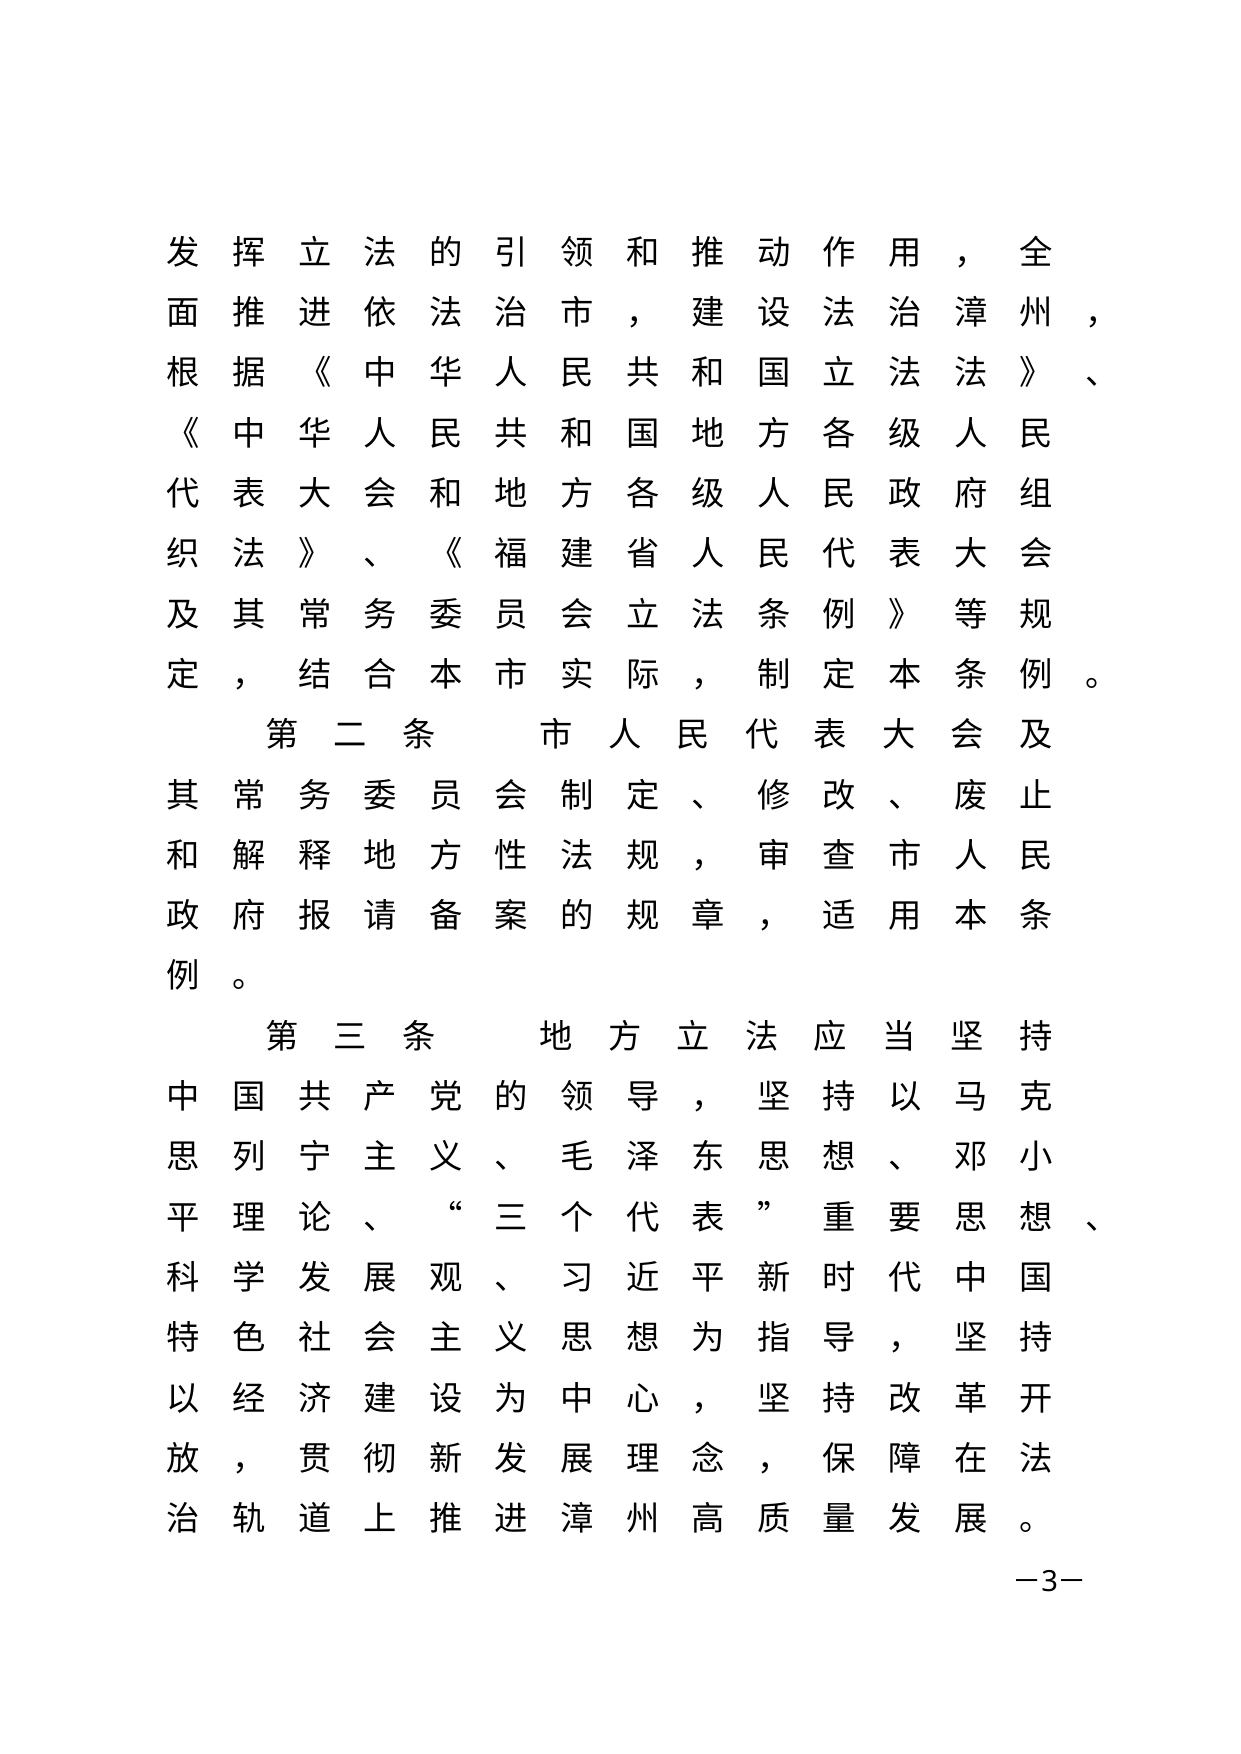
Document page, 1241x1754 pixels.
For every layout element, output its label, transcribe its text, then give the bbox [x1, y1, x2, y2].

text 第三条 地方立法应当坚持中国共产党的领导，坚持以马克思列宁主义、毛泽东思想、邓小平理论、“三个代表”重要思想、科学发展观、习近平新时代中国特色社会主义思想为指导，坚持以经济建设为中心，坚持改革开放，贯彻新发展理念，保障在法治轨道上推进漳州高质量发展。 [167, 1003, 1085, 1546]
text 第二条 市人民代表大会及其常务委员会制定、修改、废止和解释地方性法规，审查市人民政府报请备案的规章，适用本条例。 [167, 702, 1085, 1003]
text 第一条 为了规范地方立法活动，提高地方立法质量和效率，发挥立法的引领和推动作用，全面推进依法治市，建设法治漳州，根据《中华人民共和国立法法》、《中华人民共和国地方各级人民代表大会和地方各级人民政府组织法》、《福建省人民代表大会及其常务委员会立法条例》等规定，结合本市实际，制定本条例。 [167, 219, 1085, 702]
